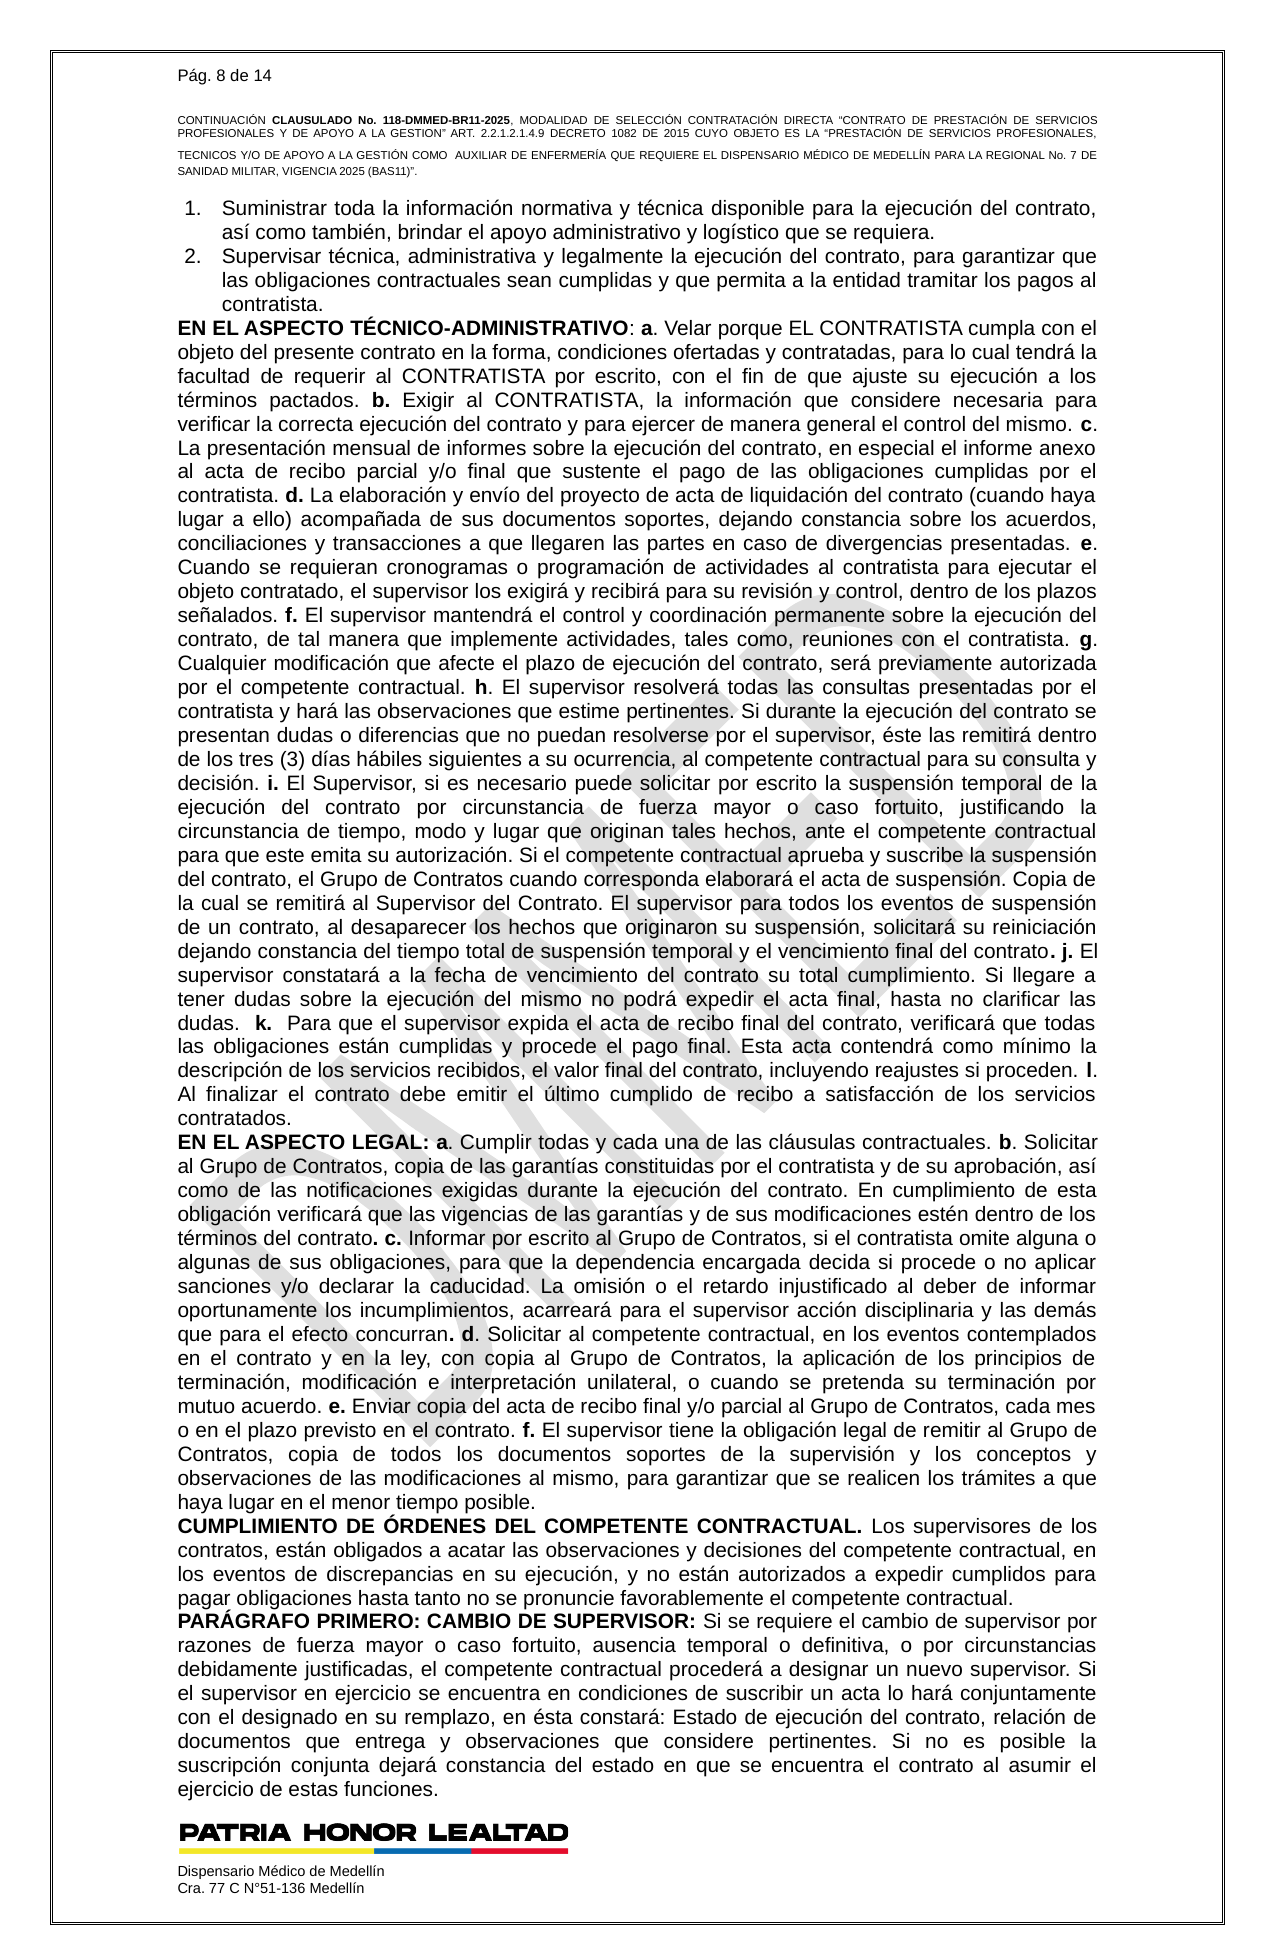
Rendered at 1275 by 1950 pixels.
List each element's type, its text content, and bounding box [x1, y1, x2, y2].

list Supervisar técnica, administrativa y legalmente la ejecución del contrato, para garantizar que las obligaciones contractuales sean cumplidas y que permita a la entidad tramitar los pagos al contratista. [184, 244, 1098, 316]
text PARÁGRAFO PRIMERO: CAMBIO DE SUPERVISOR: Si se requiere el cambio de supervisor por razones de fuerza mayor o caso fortuito, ausencia temporal o definitiva, o por circunstancias debidamente justificadas, el competente contractual procederá a designar un nuevo supervisor. Si el supervisor en ejercicio se encuentra en condiciones de suscribir un acta lo hará conjuntamente con el designado en su remplazo, en ésta constará: Estado de ejecución del contrato, relación de documentos que entrega y observaciones que considere pertinentes. Si no es posible la suscripción conjunta dejará constancia del estado en que se encuentra el contrato al asumir el ejercicio de estas funciones. [177, 1609, 1098, 1801]
text CUMPLIMIENTO DE ÓRDENES DEL COMPETENTE CONTRACTUAL. Los supervisores de los contratos, están obligados a acatar las observaciones y decisiones del competente contractual, en los eventos de discrepancias en su ejecución, y no están autorizados a expedir cumplidos para pagar obligaciones hasta tanto no se pronuncie favorablemente el competente contractual. [177, 1513, 1098, 1609]
picture [179, 1823, 569, 1854]
list Suministrar toda la información normativa y técnica disponible para la ejecución del contrato, así como también, brindar el apoyo administrativo y logístico que se requiera. [184, 196, 1098, 244]
text EN EL ASPECTO LEGAL: a. Cumplir todas y cada una de las cláusulas contractuales. b. Solicitar al Grupo de Contratos, copia de las garantías constituidas por el contratista y de su aprobación, así como de las notificaciones exigidas durante la ejecución del contrato. En cumplimiento de esta obligación verificará que las vigencias de las garantías y de sus modificaciones estén dentro de los términos del contrato. c. Informar por escrito al Grupo de Contratos, si el contratista omite alguna o algunas de sus obligaciones, para que la dependencia encargada decida si procede o no aplicar sanciones y/o declarar la caducidad. La omisión o el retardo injustificado al deber de informar oportunamente los incumplimientos, acarreará para el supervisor acción disciplinaria y las demás que para el efecto concurran. d. Solicitar al competente contractual, en los eventos contemplados en el contrato y en la ley, con copia al Grupo de Contratos, la aplicación de los principios de terminación, modificación e interpretación unilateral, o cuando se pretenda su terminación por mutuo acuerdo. e. Enviar copia del acta de recibo final y/o parcial al Grupo de Contratos, cada mes o en el plazo previsto en el contrato. f. El supervisor tiene la obligación legal de remitir al Grupo de Contratos, copia de todos los documentos soportes de la supervisión y los conceptos y observaciones de las modificaciones al mismo, para garantizar que se realicen los trámites a que haya lugar en el menor tiempo posible. [177, 1130, 1098, 1513]
text EN EL ASPECTO TÉCNICO-ADMINISTRATIVO: a. Velar porque EL CONTRATISTA cumpla con el objeto del presente contrato en la forma, condiciones ofertadas y contratadas, para lo cual tendrá la facultad de requerir al CONTRATISTA por escrito, con el fin de que ajuste su ejecución a los términos pactados. b. Exigir al CONTRATISTA, la información que considere necesaria para verificar la correcta ejecución del contrato y para ejercer de manera general el control del mismo. c. La presentación mensual de informes sobre la ejecución del contrato, en especial el informe anexo al acta de recibo parcial y/o final que sustente el pago de las obligaciones cumplidas por el contratista. d. La elaboración y envío del proyecto de acta de liquidación del contrato (cuando haya lugar a ello) acompañada de sus documentos soportes, dejando constancia sobre los acuerdos, conciliaciones y transacciones a que llegaren las partes en caso de divergencias presentadas. e. Cuando se requieran cronogramas o programación de actividades al contratista para ejecutar el objeto contratado, el supervisor los exigirá y recibirá para su revisión y control, dentro de los plazos señalados. f. El supervisor mantendrá el control y coordinación permanente sobre la ejecución del contrato, de tal manera que implemente actividades, tales como, reuniones con el contratista. g. Cualquier modificación que afecte el plazo de ejecución del contrato, será previamente autorizada por el competente contractual. h. El supervisor resolverá todas las consultas presentadas por el contratista y hará las observaciones que estime pertinentes. Si durante la ejecución del contrato se presentan dudas o diferencias que no puedan resolverse por el supervisor, éste las remitirá dentro de los tres (3) días hábiles siguientes a su ocurrencia, al competente contractual para su consulta y decisión. i. El Supervisor, si es necesario puede solicitar por escrito la suspensión temporal de la ejecución del contrato por circunstancia de fuerza mayor o caso fortuito, justificando la circunstancia de tiempo, modo y lugar que originan tales hechos, ante el competente contractual para que este emita su autorización. Si el competente contractual aprueba y suscribe la suspensión del contrato, el Grupo de Contratos cuando corresponda elaborará el acta de suspensión. Copia de la cual se remitirá al Supervisor del Contrato. El supervisor para todos los eventos de suspensión de un contrato, al desaparecer los hechos que originaron su suspensión, solicitará su reiniciación dejando constancia del tiempo total de suspensión temporal y el vencimiento final del contrato. j. El supervisor constatará a la fecha de vencimiento del contrato su total cumplimiento. Si llegare a tener dudas sobre la ejecución del mismo no podrá expedir el acta final, hasta no clarificar las dudas. k. Para que el supervisor expida el acta de recibo final del contrato, verificará que todas las obligaciones están cumplidas y procede el pago final. Esta acta contendrá como mínimo la descripción de los servicios recibidos, el valor final del contrato, incluyendo reajustes si proceden. l. Al finalizar el contrato debe emitir el último cumplido de recibo a satisfacción de los servicios contratados. [177, 316, 1098, 1130]
